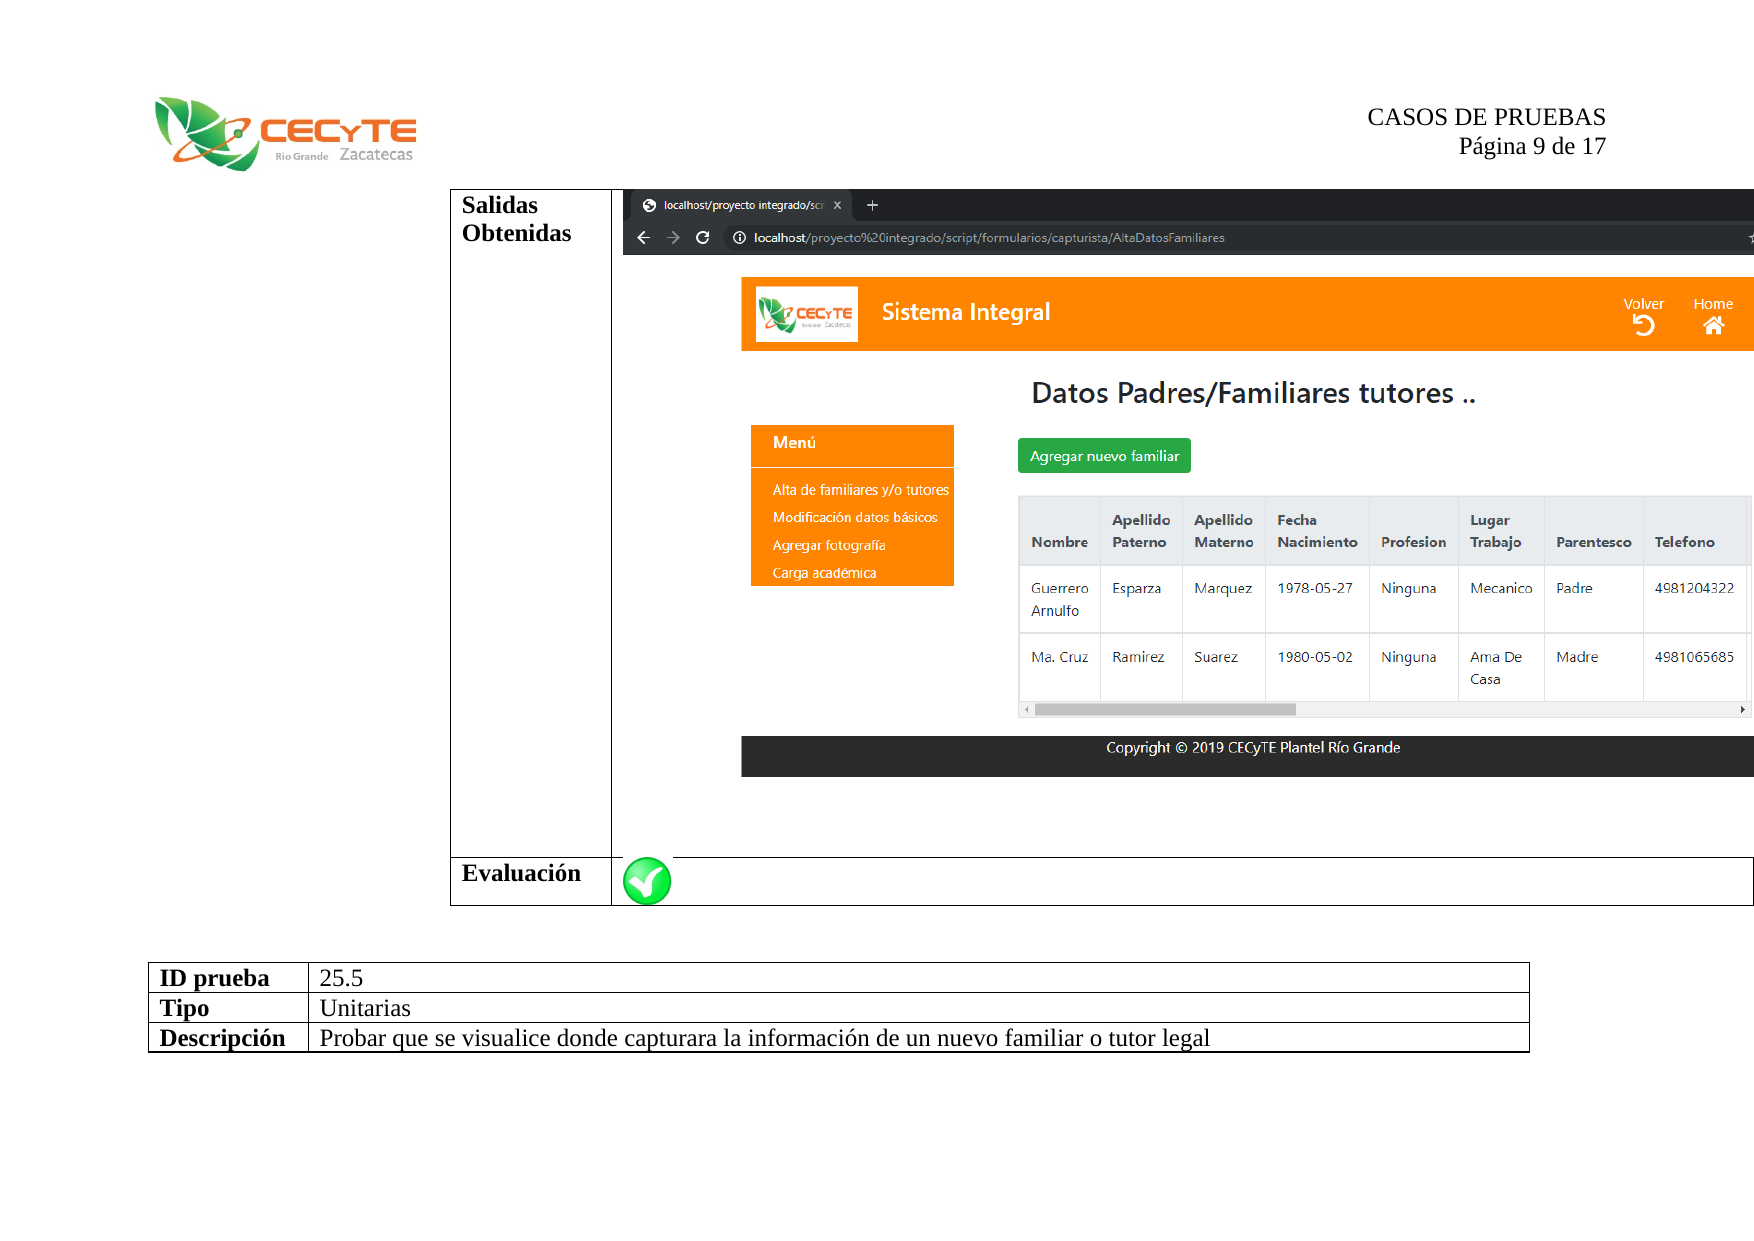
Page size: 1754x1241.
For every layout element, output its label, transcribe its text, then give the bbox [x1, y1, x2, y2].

table_cell [673, 858, 1753, 904]
table_cell Tipo [149, 993, 308, 1022]
table_cell Descripción [149, 1023, 308, 1051]
table_cell Evaluación [451, 858, 611, 904]
table_header 25.5 [309, 963, 1529, 992]
table_cell Salidas Obtenidas [451, 190, 611, 857]
table_cell Probar que se visualice donde capturara la información de un nuevo familiar o tutor legal [309, 1023, 1529, 1051]
table_cell [612, 858, 623, 904]
table_header ID prueba [149, 963, 308, 992]
picture [623, 189, 1754, 905]
table_cell [612, 190, 623, 857]
picture [147, 76, 432, 190]
table_cell Unitarias [309, 993, 1529, 1022]
